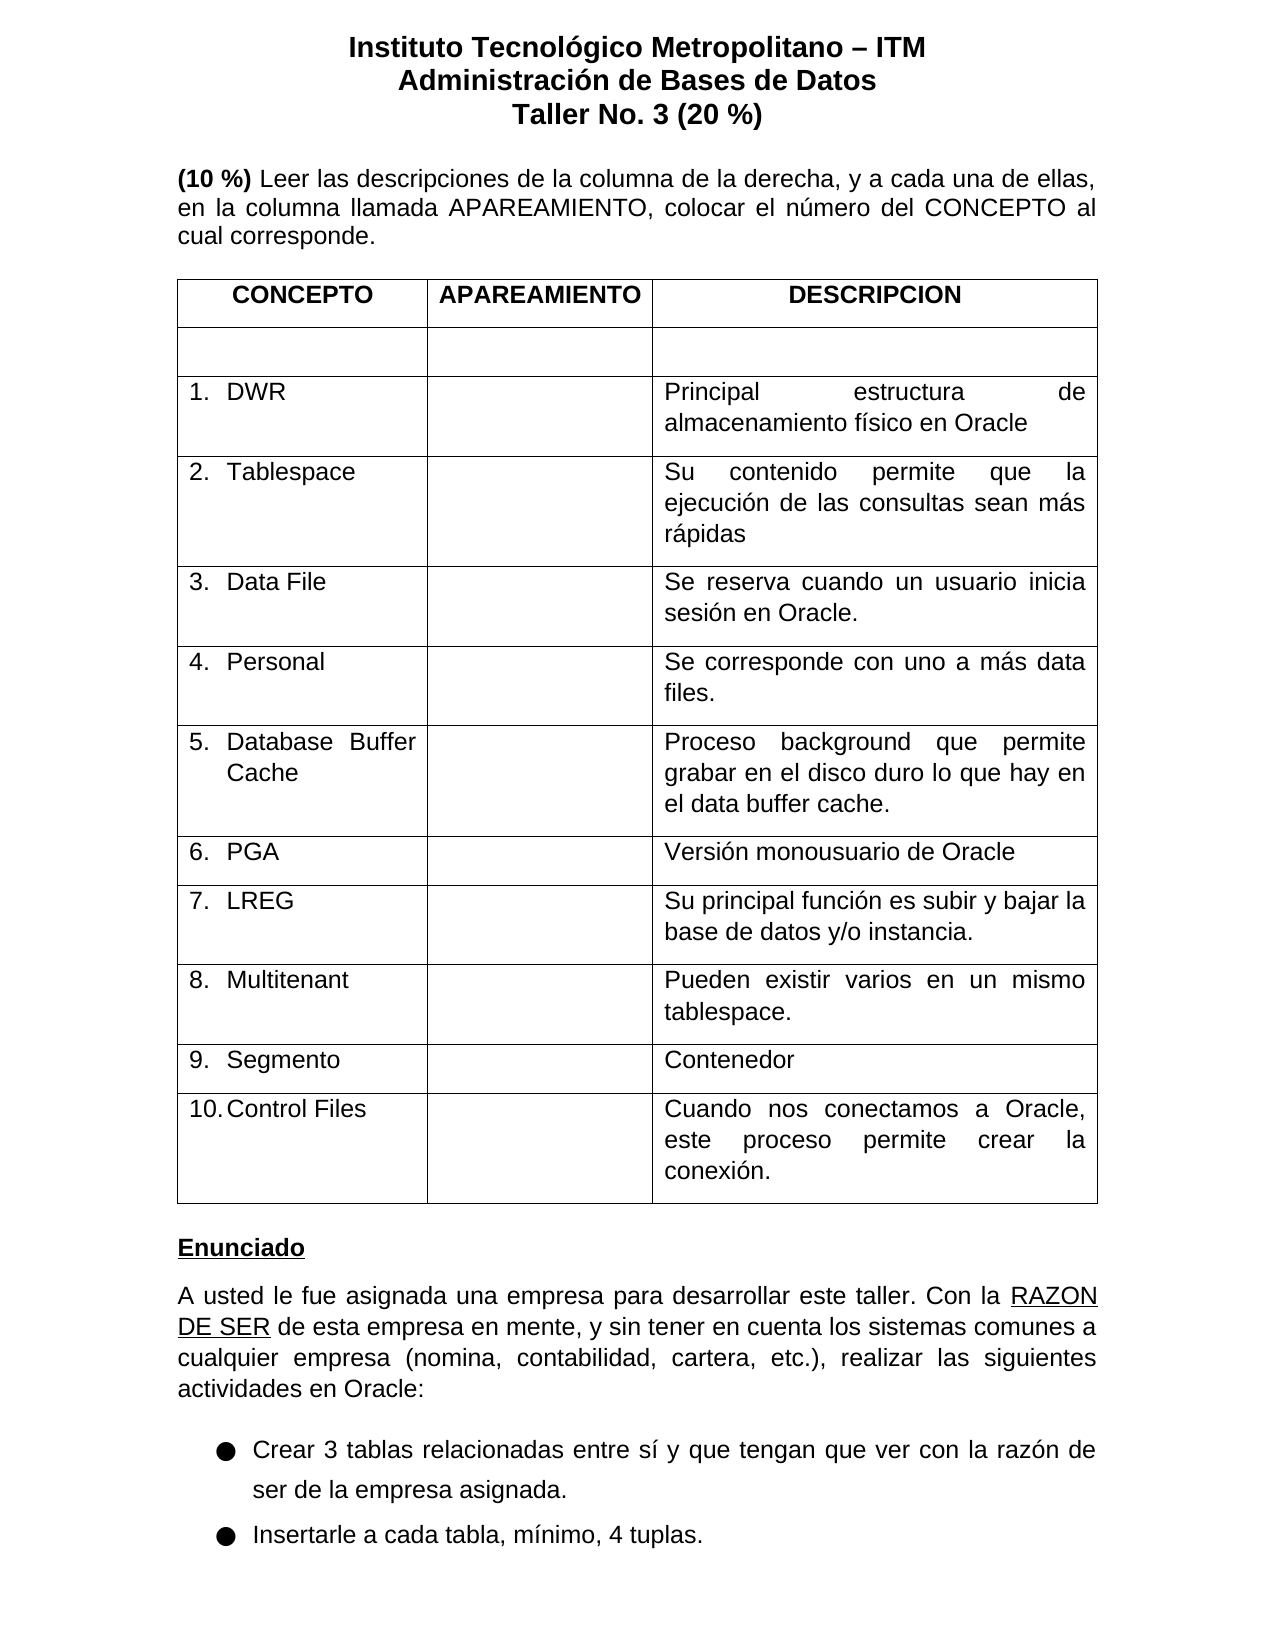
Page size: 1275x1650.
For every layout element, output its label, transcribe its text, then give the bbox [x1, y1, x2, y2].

table_cell [428, 837, 652, 885]
table_cell Segmento [178, 1045, 427, 1093]
list Insertarle a cada tabla, mínimo, 4 tuplas. [215, 1506, 1098, 1557]
table_cell [428, 377, 652, 456]
table_cell [428, 965, 652, 1044]
table_cell [428, 457, 652, 566]
table_cell PGA [178, 837, 427, 885]
table_cell Principal estructura de almacenamiento físico en Oracle [653, 377, 1097, 456]
table_cell Tablespace [178, 457, 427, 566]
table_cell [178, 328, 427, 376]
table_cell Versión monousuario de Oracle [653, 837, 1097, 885]
text Administración de Bases de Datos [177, 63, 1098, 97]
table_header CONCEPTO [178, 280, 427, 327]
table_cell [428, 886, 652, 964]
table_cell Proceso background que permite grabar en el disco duro lo que hay en el data buffer cache. [653, 726, 1097, 836]
table_header APAREAMIENTO [428, 280, 652, 327]
table_header DESCRIPCION [653, 280, 1097, 327]
table_cell [428, 1094, 652, 1203]
text A usted le fue asignada una empresa para desarrollar este taller. Con la RAZON DE SER de esta empresa en mente, y sin tener en cuenta los sistemas comunes a cualquier empresa (nomina, contabilidad, cartera, etc.), realizar las siguientes actividades en Oracle: [177, 1281, 1098, 1403]
text Instituto Tecnológico Metropolitano – ITM [177, 29, 1098, 63]
table_cell Se corresponde con uno a más data files. [653, 647, 1097, 725]
text Enunciado [177, 1233, 1098, 1262]
table_cell Cuando nos conectamos a Oracle, este proceso permite crear la conexión. [653, 1094, 1097, 1203]
text (10 %) Leer las descripciones de la columna de la derecha, y a cada una de ellas, en la columna llamada APAREAMIENTO, colocar el número del CONCEPTO al cual corresponde. [177, 164, 1098, 250]
table_cell [428, 1045, 652, 1093]
table_cell [428, 647, 652, 725]
table_cell [428, 567, 652, 646]
table_cell Database Buffer Cache [178, 726, 427, 836]
table_cell [428, 726, 652, 836]
table_cell Contenedor [653, 1045, 1097, 1093]
table_cell LREG [178, 886, 427, 964]
table_cell Personal [178, 647, 427, 725]
list Crear 3 tablas relacionadas entre sí y que tengan que ver con la razón de ser de la empresa asignada. [215, 1422, 1098, 1504]
table_cell Su contenido permite que la ejecución de las consultas sean más rápidas [653, 457, 1097, 566]
table_cell Control Files [178, 1094, 427, 1203]
table_cell [653, 328, 1097, 376]
table_cell Su principal función es subir y bajar la base de datos y/o instancia. [653, 886, 1097, 964]
table_cell Data File [178, 567, 427, 646]
table_cell DWR [178, 377, 427, 456]
table_cell Multitenant [178, 965, 427, 1044]
text Taller No. 3 (20 %) [177, 97, 1098, 130]
table_cell [428, 328, 652, 376]
table_cell Se reserva cuando un usuario inicia sesión en Oracle. [653, 567, 1097, 646]
table_cell Pueden existir varios en un mismo tablespace. [653, 965, 1097, 1044]
